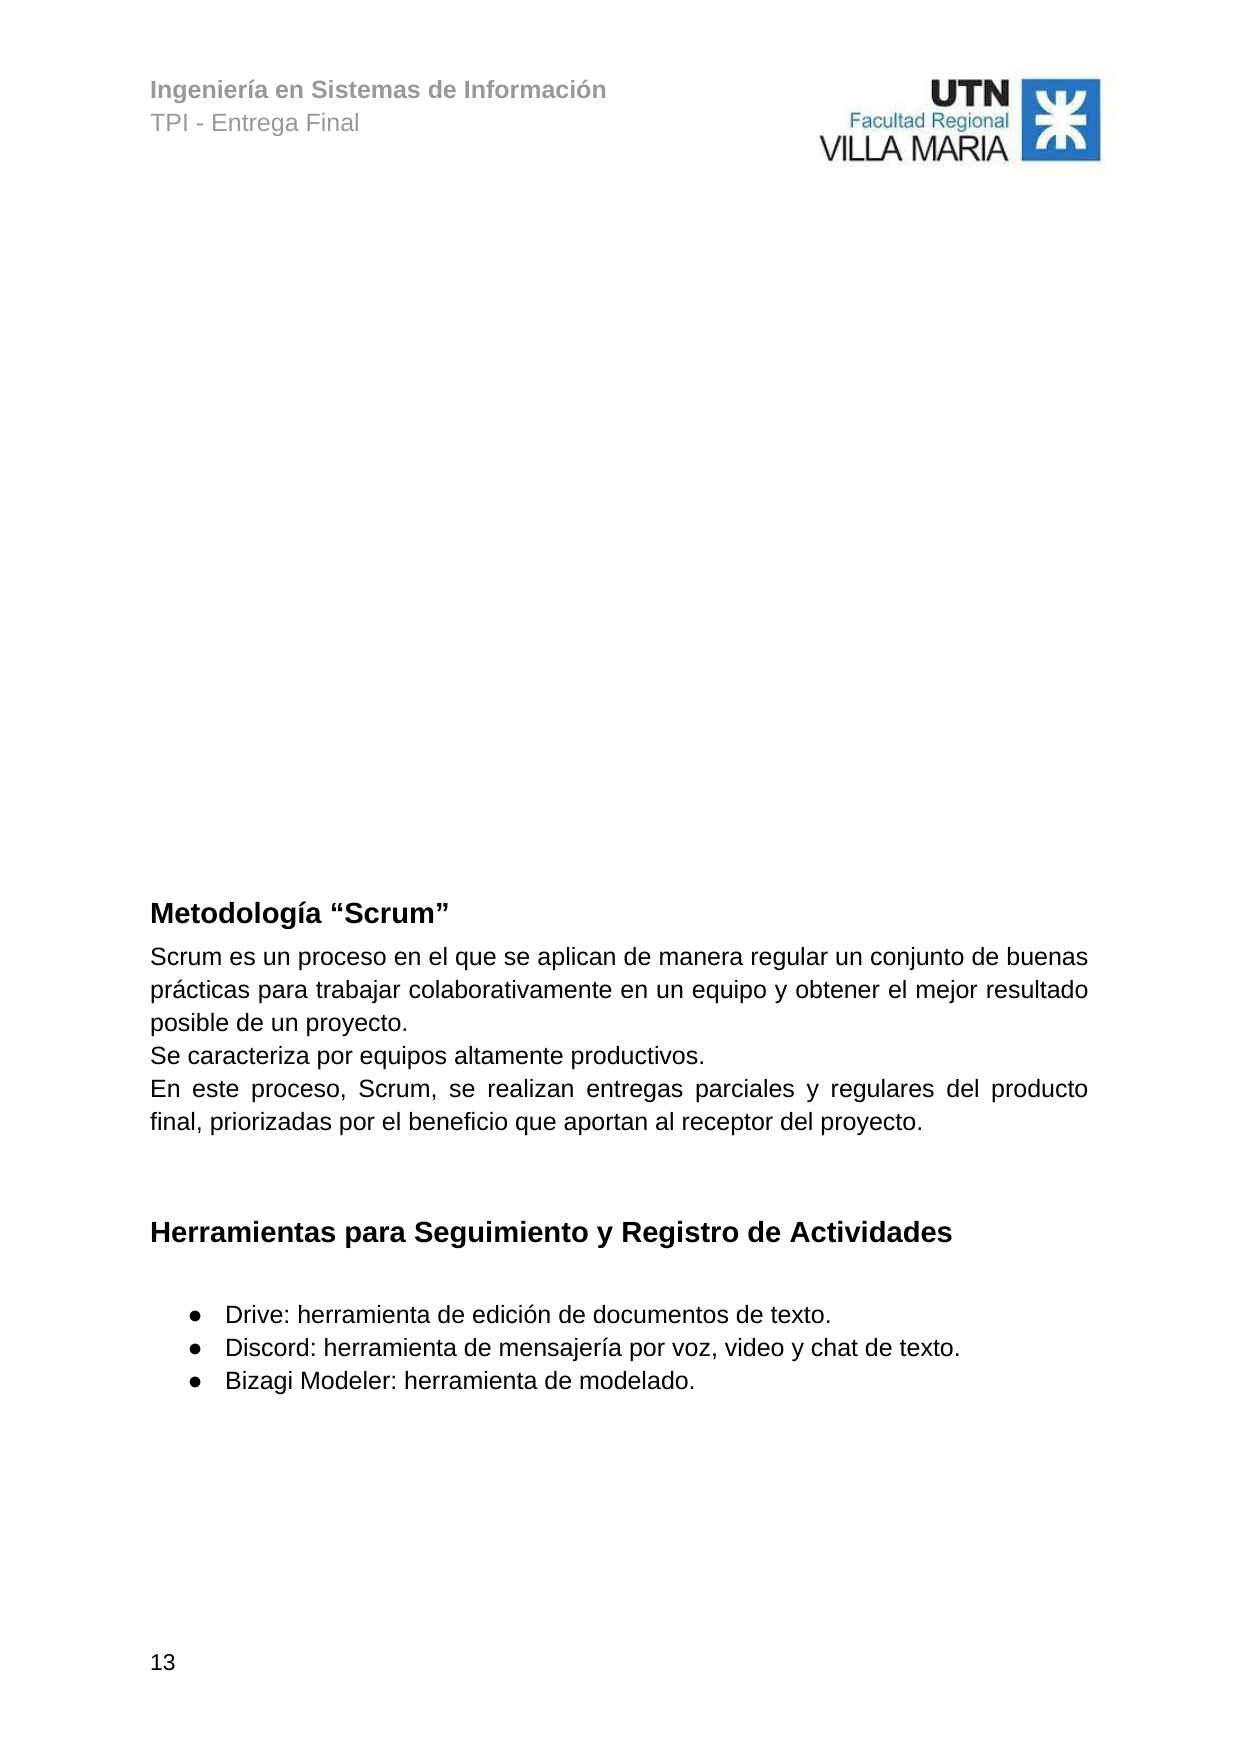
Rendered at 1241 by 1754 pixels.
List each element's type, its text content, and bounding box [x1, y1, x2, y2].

text Se caracteriza por equipos altamente productivos. [150, 1041, 1090, 1070]
subtitle Herramientas para Seguimiento y Registro de Actividades [150, 1215, 1090, 1248]
text En este proceso, Scrum, se realizan entregas parciales y regulares del producto final, priorizadas por el beneficio que aportan al receptor del proyecto. [150, 1074, 1090, 1136]
list Drive: herramienta de edición de documentos de texto. [187, 1299, 1090, 1328]
list Bizagi Modeler: herramienta de modelado. [187, 1366, 1090, 1394]
text Scrum es un proceso en el que se aplican de manera regular un conjunto de buenas prácticas para trabajar colaborativamente en un equipo y obtener el mejor resultado posible de un proyecto. [150, 942, 1090, 1037]
list Discord: herramienta de mensajería por voz, video y chat de texto. [187, 1333, 1090, 1361]
picture [790, 18, 1128, 202]
subtitle Metodología “Scrum” [150, 896, 1090, 930]
